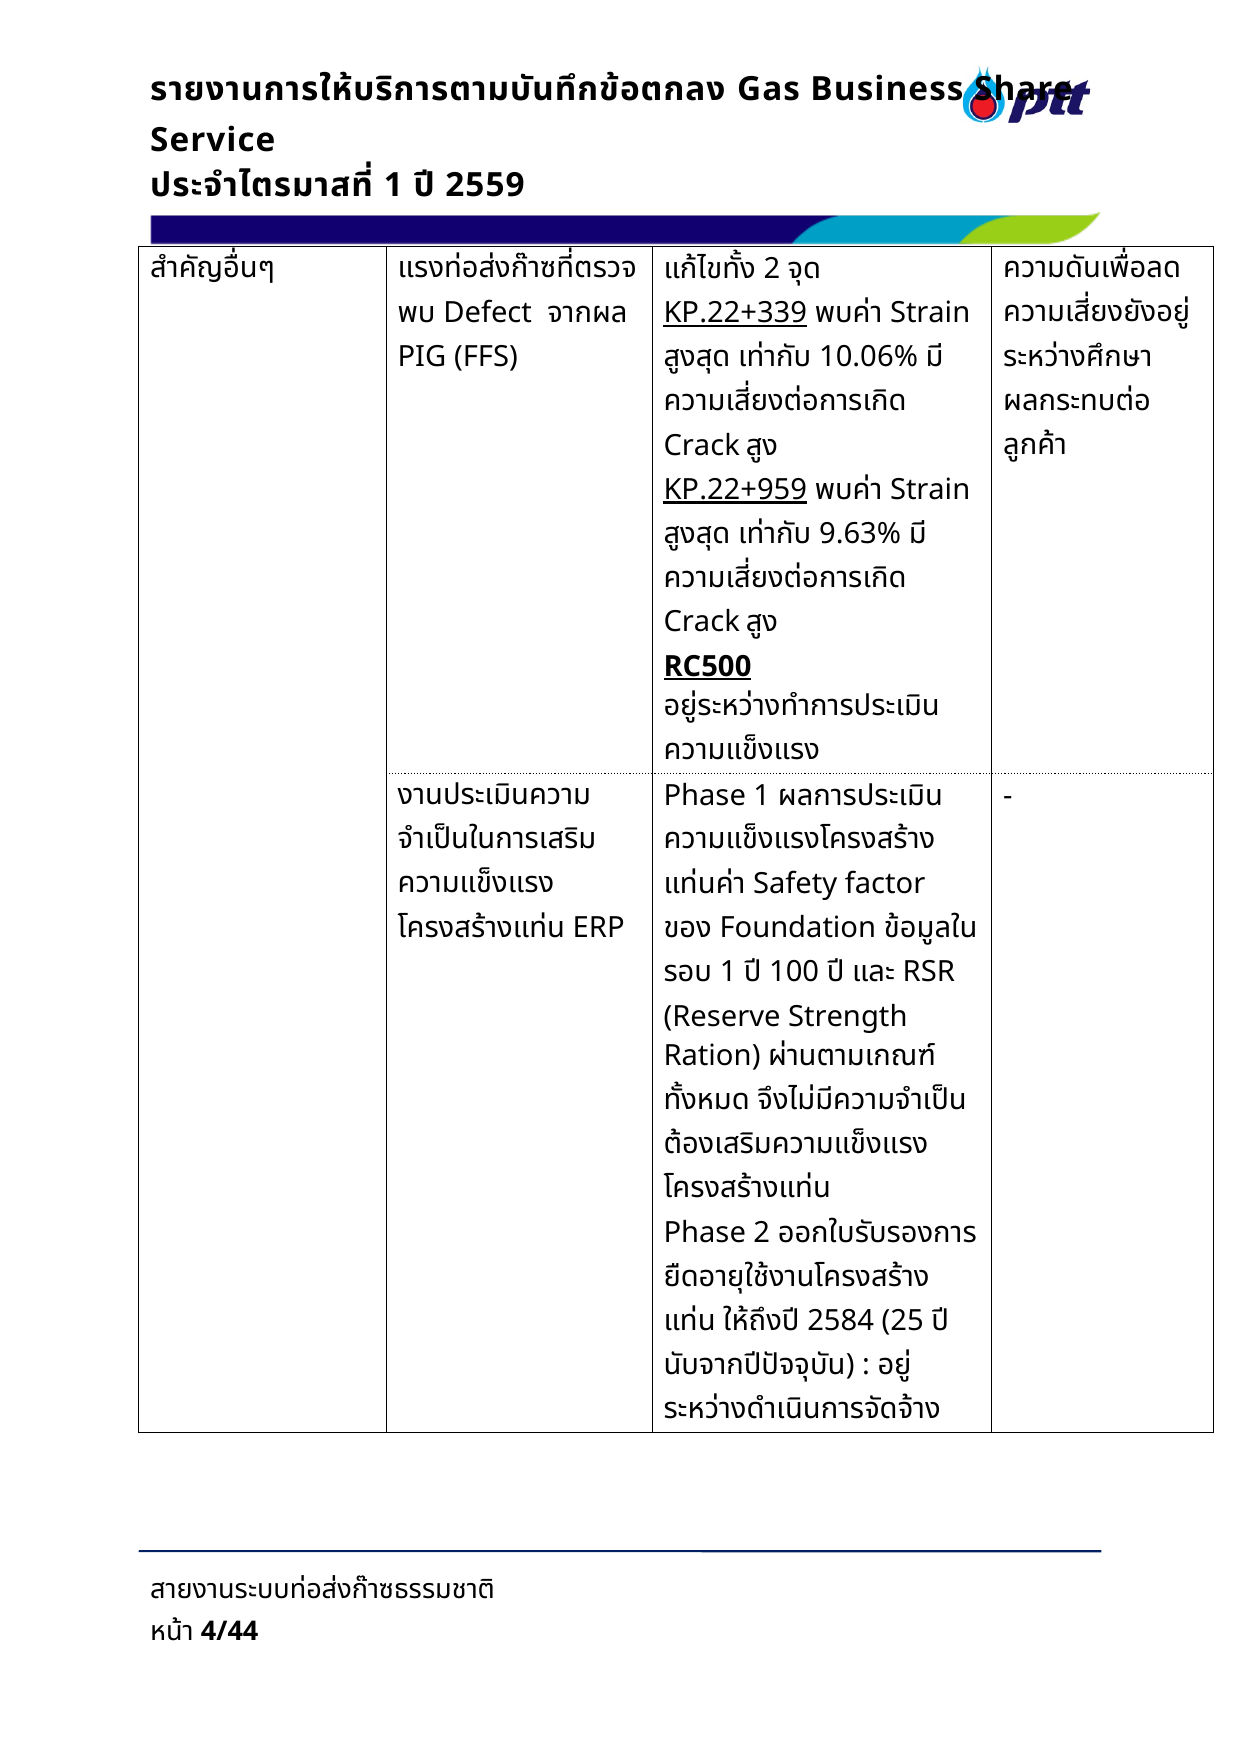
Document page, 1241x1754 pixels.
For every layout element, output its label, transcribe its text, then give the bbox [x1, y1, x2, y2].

table_cell Phase 1 ผลการประเมินความแข็งแรงโครงสร้างแท่นค่า Safety factor ของ Foundation ข้อมูลในรอบ 1 ปี 100 ปี และ RSR (Reserve Strength Ration) ผ่านตามเกณฑ์ทั้งหมด จึงไม่มีความจำเป็นต้องเสริมความแข็งแรงโครงสร้างแท่น Phase 2 ออกใบรับรองการยืดอายุใช้งานโครงสร้างแท่น ให้ถึงปี 2584 (25 ปีนับจากปีปัจจุบัน) : อยู่ระหว่างดำเนินการจัดจ้าง [653, 773, 991, 1432]
table_cell งานประเมินความแข็งแรงท่อส่งก๊าซที่ตรวจพบ Defect จากผล PIG (FFS) [387, 247, 652, 773]
table_cell - [992, 773, 1213, 1432]
table_cell RC650 การลดความดันเพื่อลดความเสี่ยงยังอยู่ระหว่างศึกษาผลกระทบต่อลูกค้า [992, 247, 1213, 773]
table_cell งาน Project ที่สำคัญอื่นๆ [139, 247, 386, 1432]
table_cell งานประเมินความจำเป็นในการเสริมความแข็งแรงโครงสร้างแท่น ERP [387, 773, 652, 1432]
picture [150, 211, 1102, 246]
picture [962, 65, 1091, 123]
